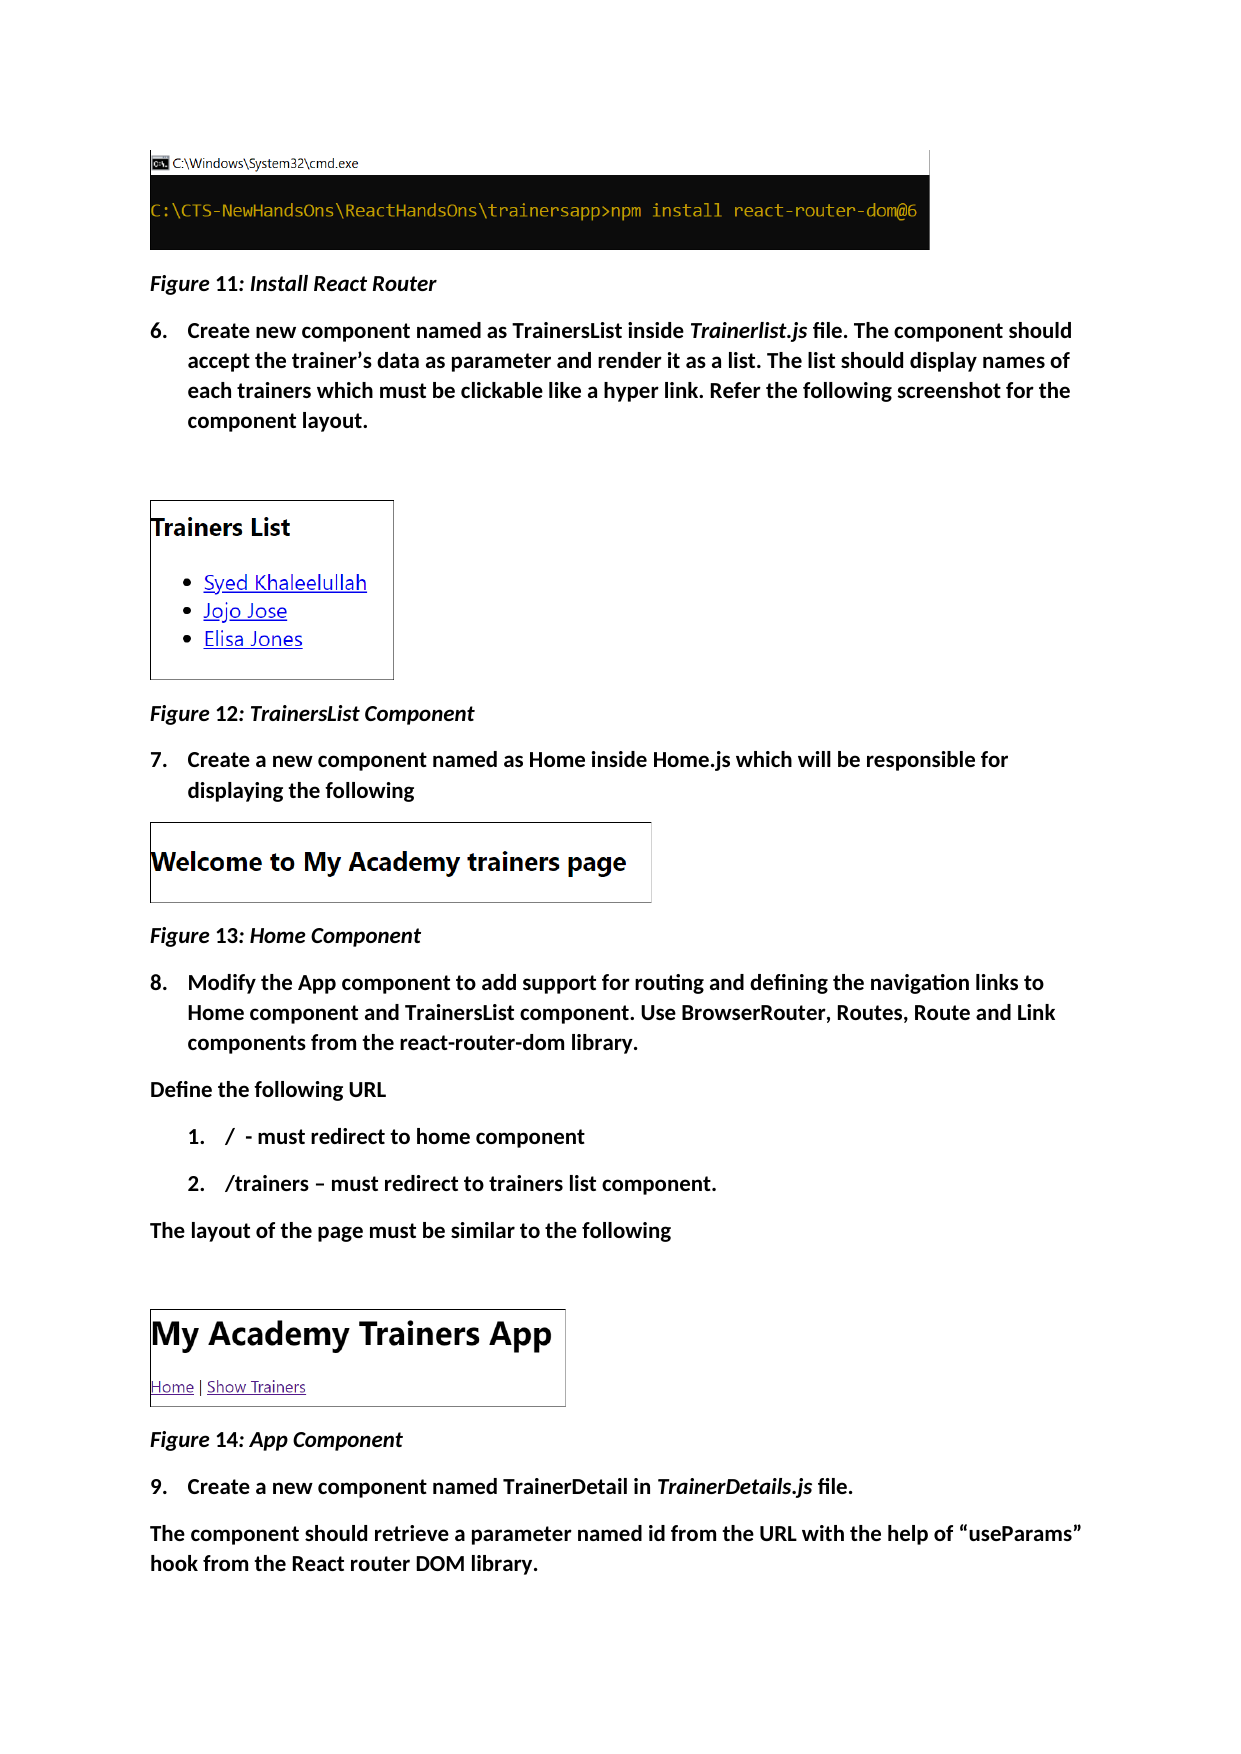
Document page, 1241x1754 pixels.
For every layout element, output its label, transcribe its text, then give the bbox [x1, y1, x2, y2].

picture [150, 150, 930, 250]
picture [150, 1309, 566, 1407]
text Figure 14: App Component [150, 1425, 1090, 1453]
list Modify the App component to add support for routing and defining the navigation links to Home component and TrainersList component. Use BrowserRouter, Routes, Route and Link components from the react-router-dom library. [150, 968, 1090, 1056]
list Create a new component named TrainerDetail in TrainerDetails.js file. [150, 1472, 1090, 1500]
list Create new component named as TrainersList inside Trainerlist.js file. The component should accept the trainer’s data as parameter and render it as a list. The list should display names of each trainers which must be clickable like a hyper link. Refer the following screenshot for the component layout. [150, 316, 1090, 434]
picture [150, 822, 652, 903]
list /trainers – must redirect to trainers list component. [187, 1169, 1090, 1197]
text The layout of the page must be similar to the following [150, 1216, 1090, 1244]
list Create a new component named as Home inside Home.js which will be responsible for displaying the following [150, 746, 1090, 804]
text Figure 13: Home Component [150, 921, 1090, 949]
text Figure 12: TrainersList Component [150, 699, 1090, 727]
list / - must redirect to home component [187, 1122, 1090, 1150]
text The component should retrieve a parameter named id from the URL with the help of “useParams” hook from the React router DOM library. [150, 1519, 1090, 1577]
picture [150, 500, 394, 680]
text Figure 11: Install React Router [150, 269, 1090, 297]
text Define the following URL [150, 1075, 1090, 1103]
